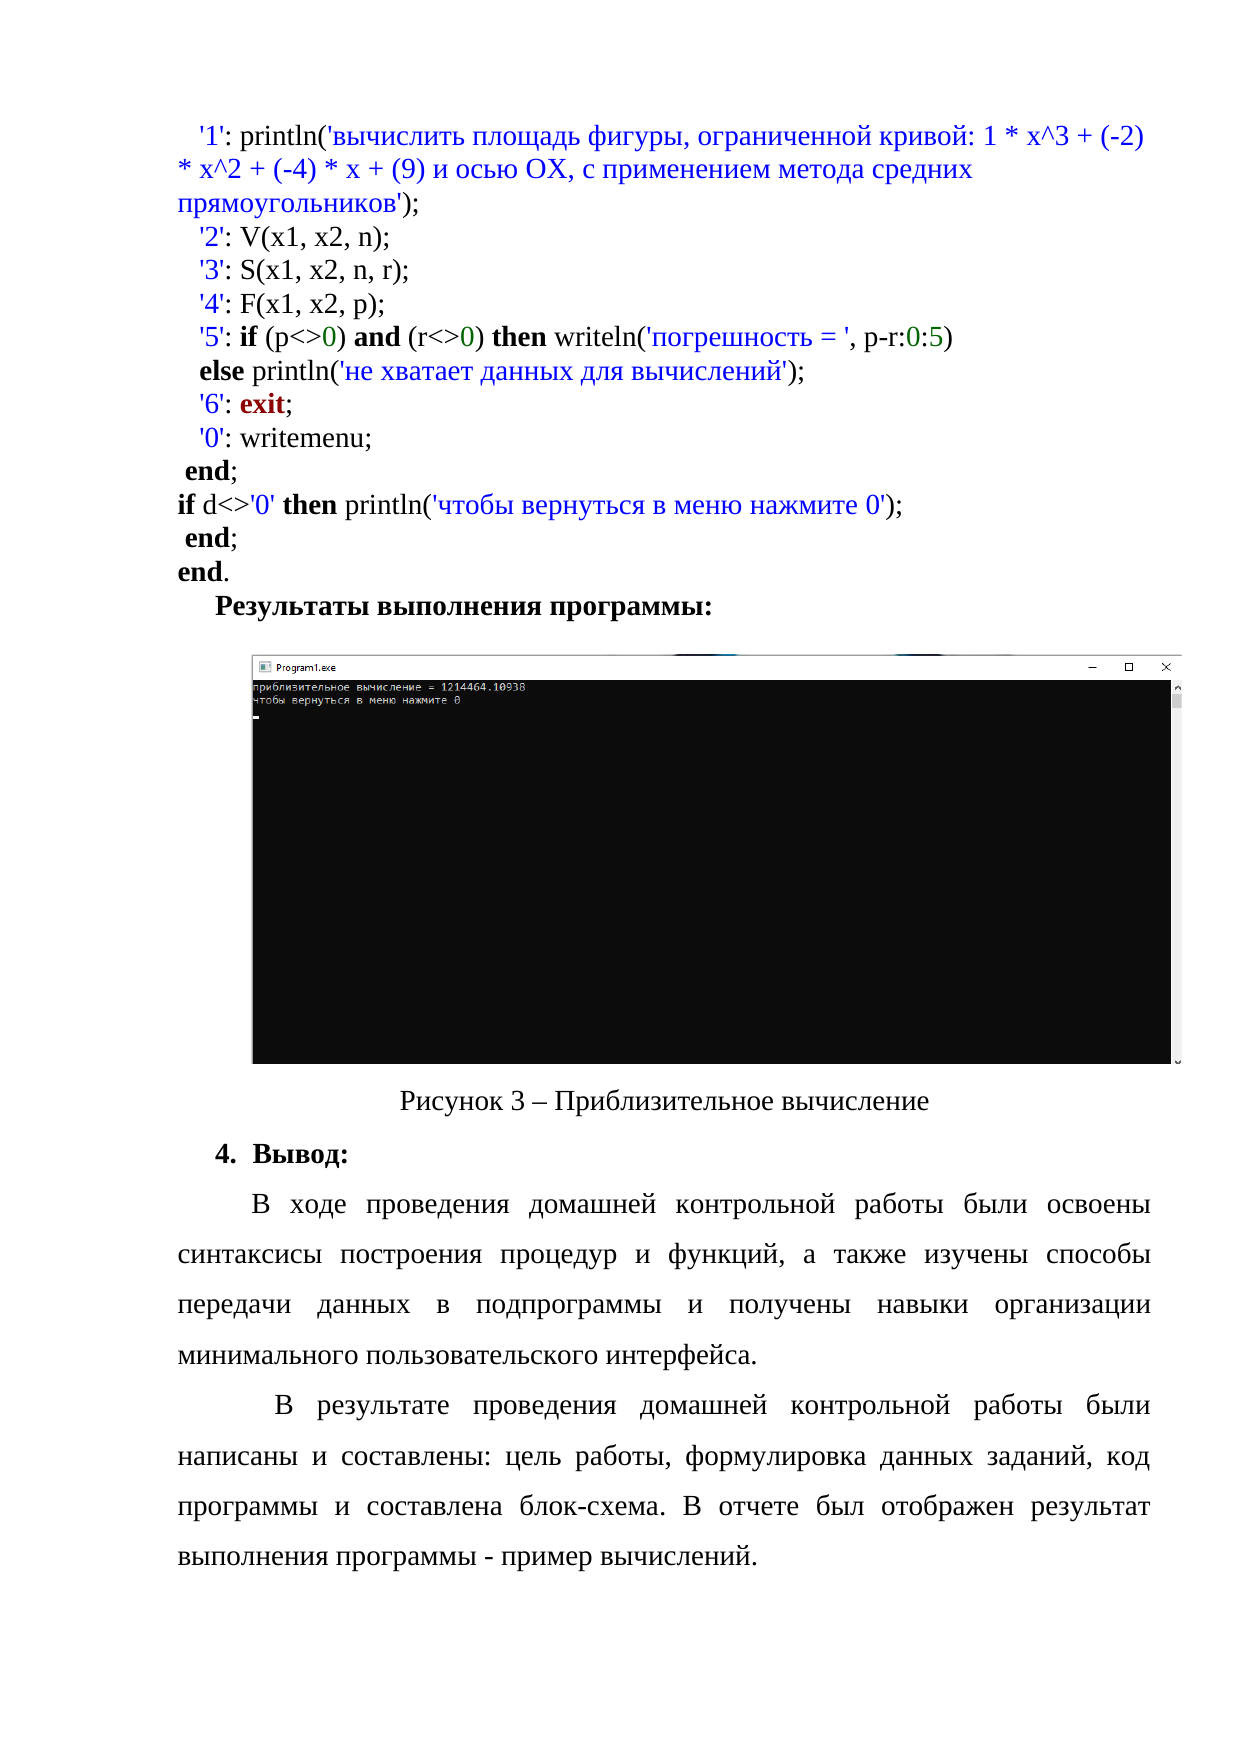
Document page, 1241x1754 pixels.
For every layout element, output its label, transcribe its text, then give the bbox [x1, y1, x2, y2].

text '2': V(x1, x2, n); [177, 219, 1152, 252]
list Вывод: [215, 1136, 1152, 1169]
text Результаты выполнения программы: [215, 588, 1152, 621]
text Рисунок 3 – Приблизительное вычисление [177, 1083, 1152, 1116]
text '3': S(x1, x2, n, r); [177, 252, 1152, 286]
text В ходе проведения домашней контрольной работы были освоены синтаксисы построения процедур и функций, а также изучены способы передачи данных в подпрограммы и получены навыки организации минимального пользовательского интерфейса. [177, 1186, 1152, 1371]
text else println('не хватает данных для вычислений'); [177, 353, 1152, 386]
text '6': exit; [177, 386, 1152, 420]
text В результате проведения домашней контрольной работы были написаны и составлены: цель работы, формулировка данных заданий, код программы и составлена блок-схема. В отчете был отображен результат выполнения программы - пример вычислений. [177, 1387, 1152, 1572]
picture [250, 654, 1182, 1064]
text '0': writemenu; [177, 420, 1152, 453]
text '4': F(x1, x2, p); [177, 286, 1152, 319]
text end; [177, 521, 1152, 554]
text '1': println('вычислить площадь фигуры, ограниченной кривой: 1 * x^3 + (-2) * x^2 + (-4) * x + (9) и осью OX, с применением метода средних прямоугольников'); [177, 118, 1152, 219]
text '5': if (p<>0) and (r<>0) then writeln('погрешность = ', p-r:0:5) [177, 319, 1152, 353]
text end. [177, 554, 1152, 588]
text if d<>'0' then println('чтобы вернуться в меню нажмите 0'); [177, 487, 1152, 521]
text end; [177, 453, 1152, 487]
